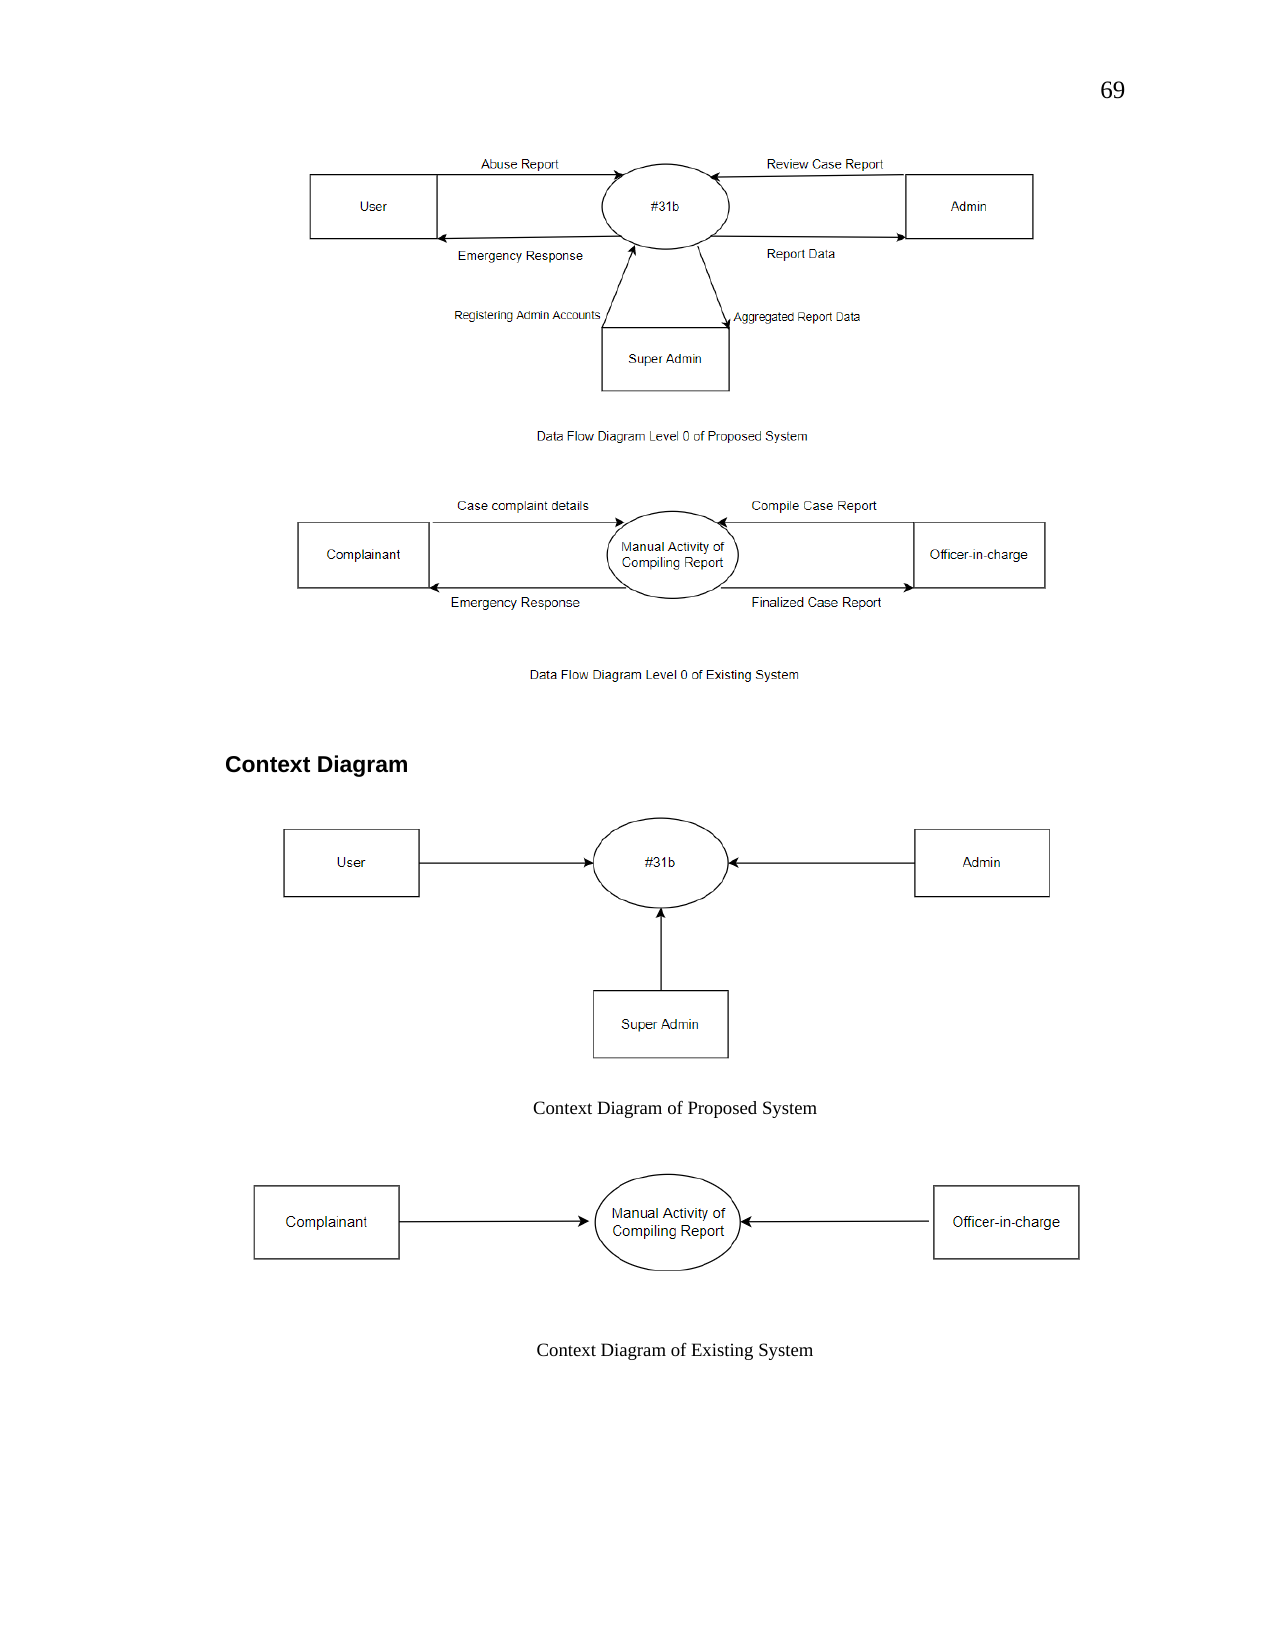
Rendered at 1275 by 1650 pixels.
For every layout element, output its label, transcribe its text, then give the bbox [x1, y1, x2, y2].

picture [274, 462, 1076, 687]
picture [287, 150, 1063, 459]
picture [257, 811, 1093, 1093]
picture [225, 1122, 1125, 1305]
text Context Diagram [225, 751, 1125, 778]
text Context Diagram of Existing System [225, 1339, 1125, 1361]
text Context Diagram of Proposed System [225, 1097, 1125, 1119]
